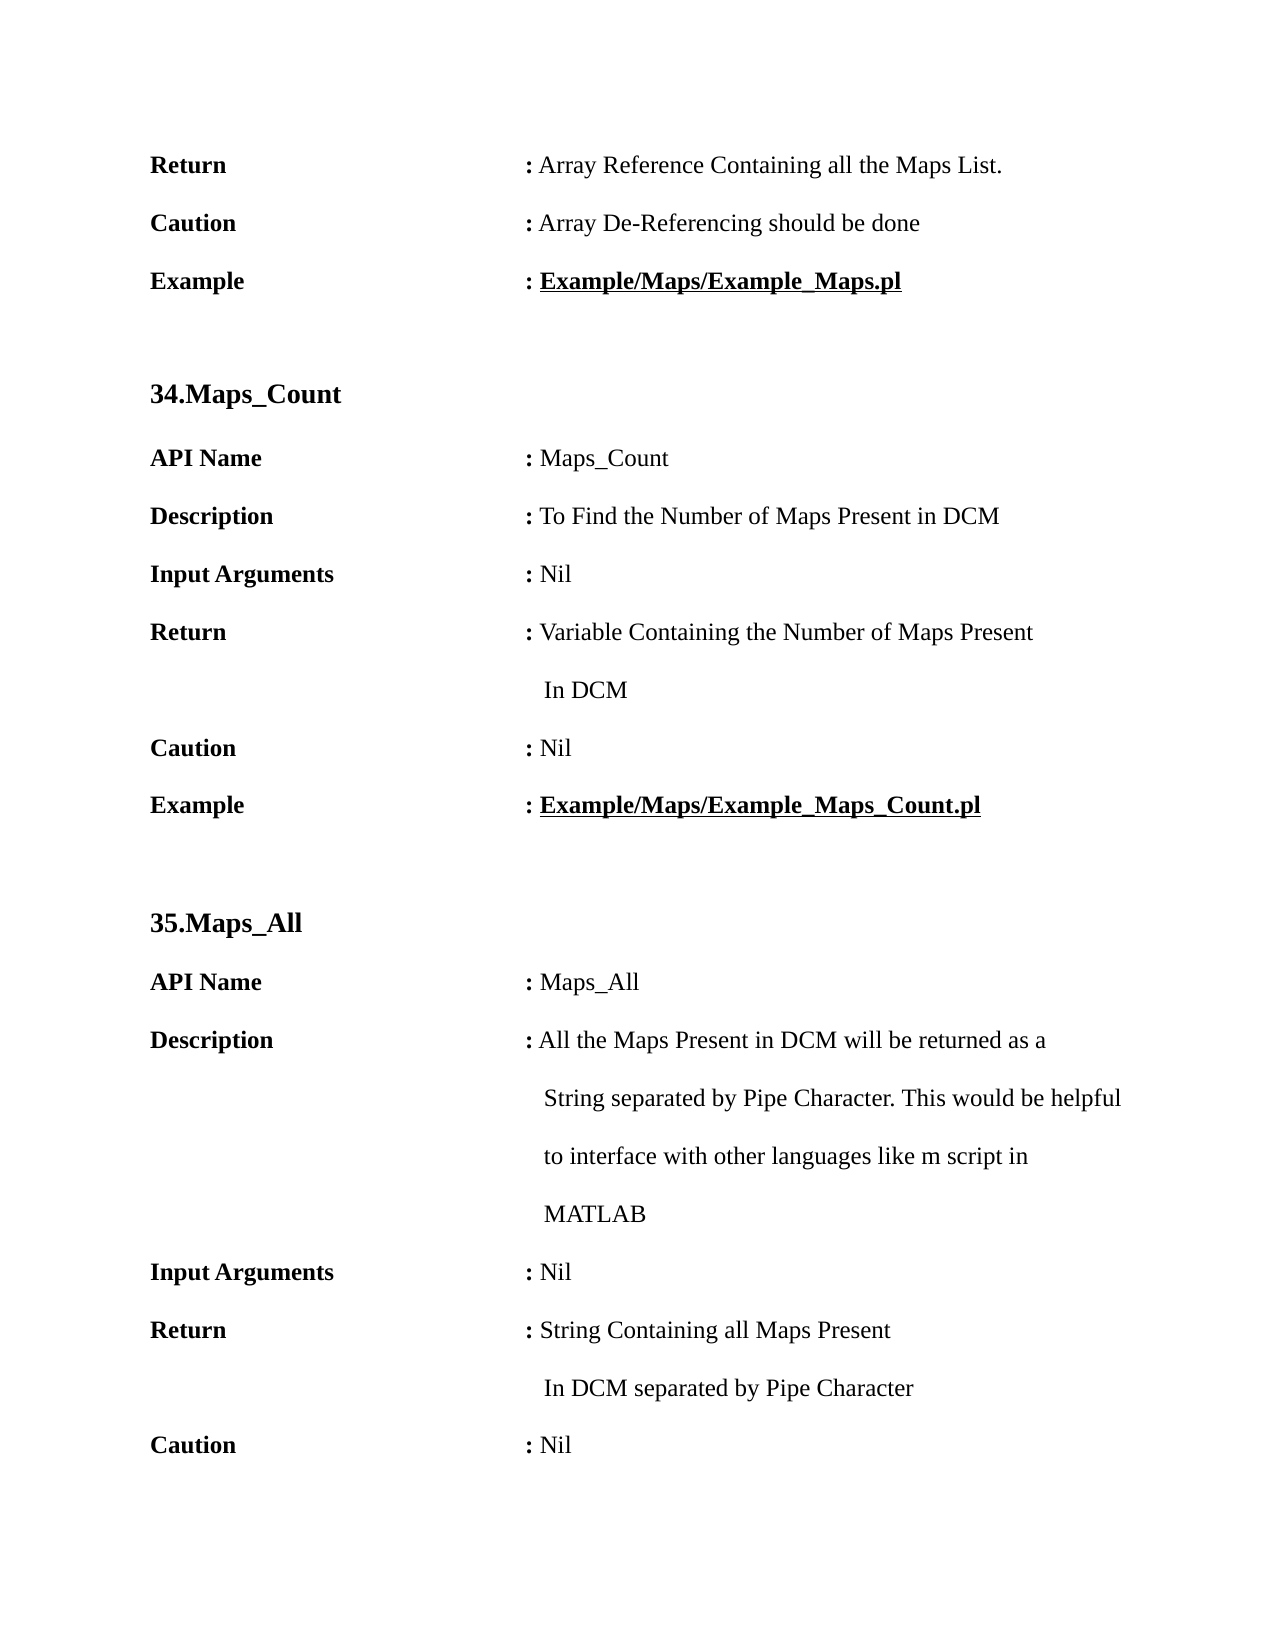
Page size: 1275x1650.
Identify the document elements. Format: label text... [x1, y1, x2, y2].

text Return : Array Reference Containing all the Maps List. [150, 150, 1125, 179]
text Input Arguments : Nil [150, 559, 1125, 588]
text Return : Variable Containing the Number of Maps Present [150, 617, 1125, 646]
text MATLAB [150, 1199, 1125, 1228]
text Return : String Containing all Maps Present [150, 1315, 1125, 1343]
text In DCM separated by Pipe Character [450, 1373, 1125, 1401]
text to interface with other languages like m script in [150, 1141, 1125, 1170]
text Example : Example/Maps/Example_Maps.pl [150, 266, 1125, 294]
text Example : Example/Maps/Example_Maps_Count.pl [150, 791, 1125, 819]
text String separated by Pipe Character. This would be helpful [150, 1083, 1125, 1112]
text Input Arguments : Nil [150, 1257, 1125, 1286]
text Caution : Array De-Referencing should be done [150, 208, 1125, 237]
text 35.Maps_All [150, 906, 1125, 938]
text Caution : Nil [150, 1431, 1125, 1459]
text 34.Maps_Count [150, 377, 1125, 409]
text In DCM [450, 675, 1125, 703]
text API Name : Maps_All [150, 967, 1125, 996]
text API Name : Maps_Count [150, 443, 1125, 472]
text Caution : Nil [150, 733, 1125, 761]
text Description : All the Maps Present in DCM will be returned as a [150, 1025, 1125, 1054]
text Description : To Find the Number of Maps Present in DCM [150, 501, 1125, 530]
